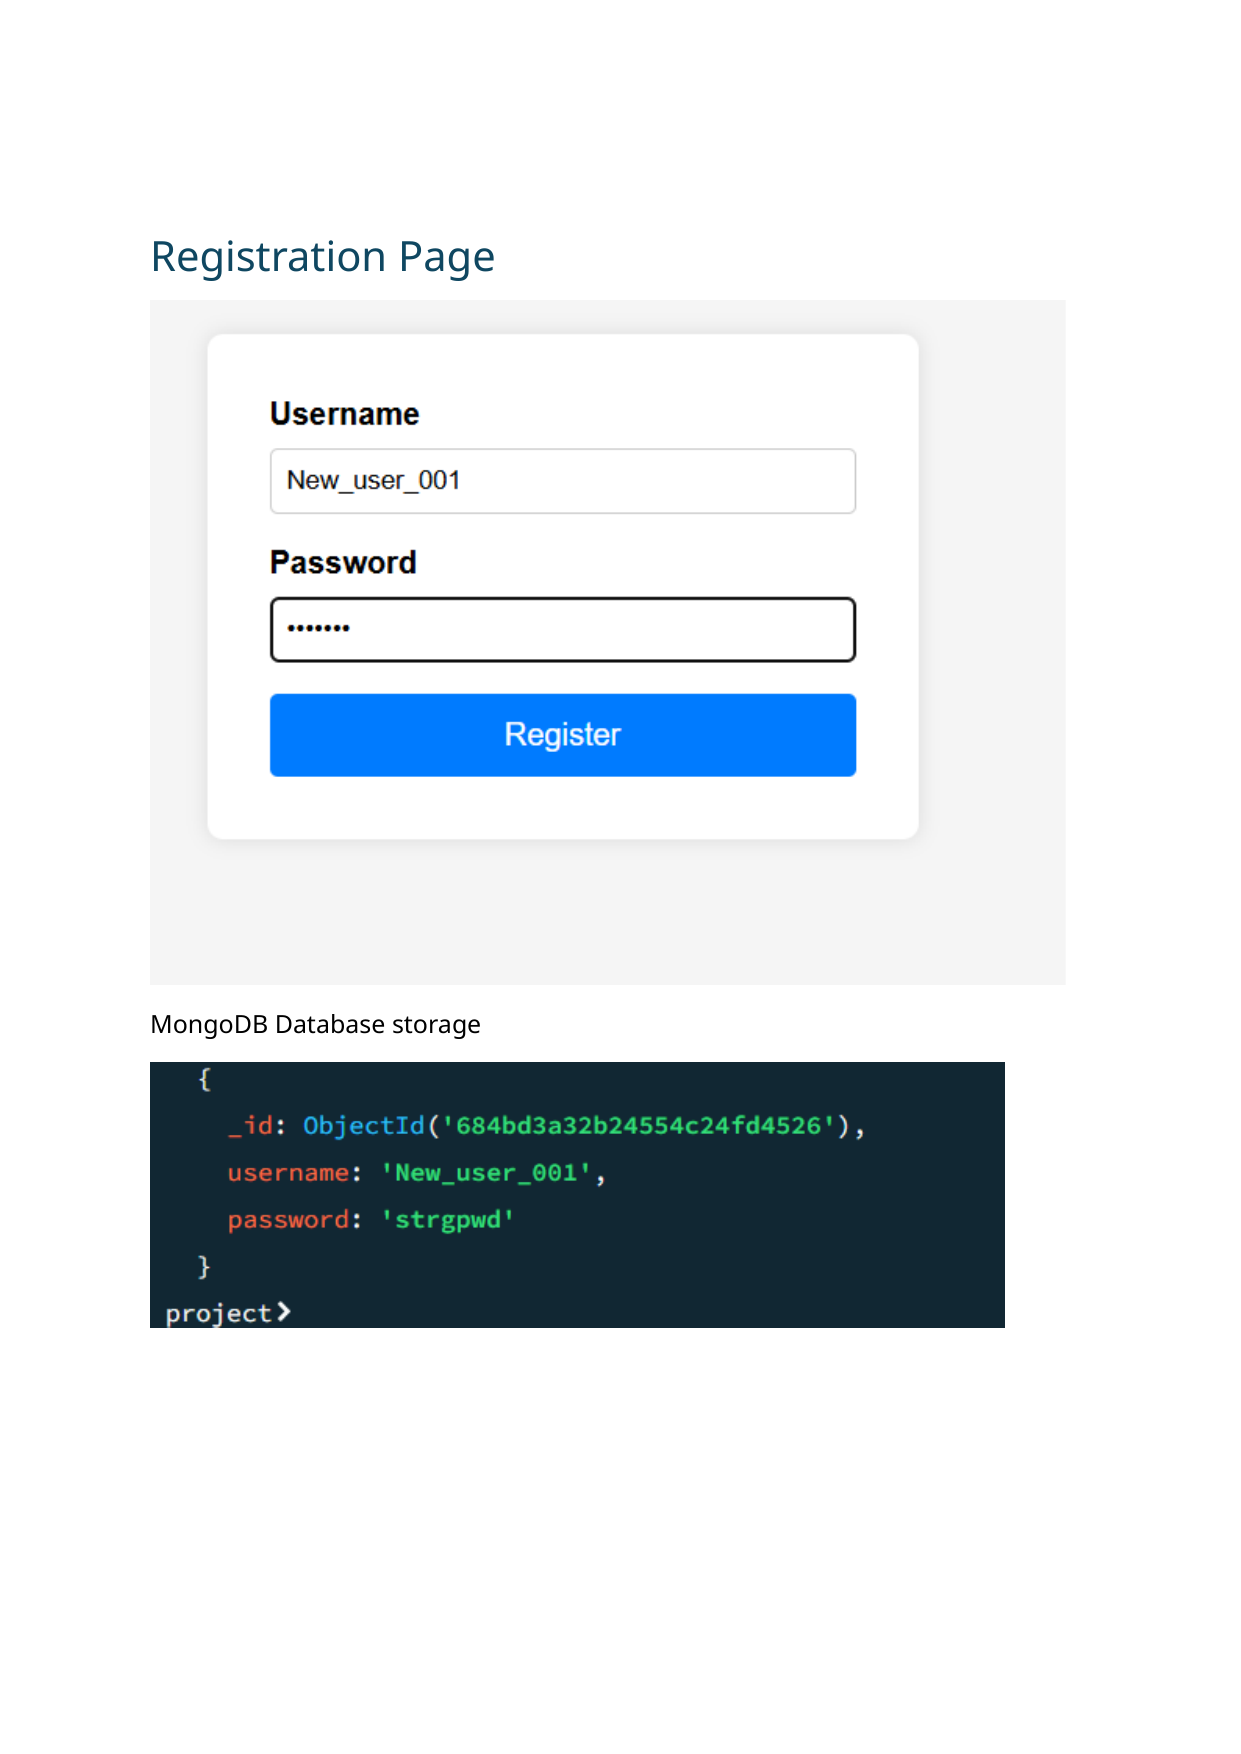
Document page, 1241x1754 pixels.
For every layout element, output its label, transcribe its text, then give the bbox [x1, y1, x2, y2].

picture [150, 300, 1066, 985]
text MongoDB Database storage [150, 1006, 1090, 1041]
subtitle Registration Page [150, 227, 1090, 283]
picture [150, 1062, 1005, 1328]
